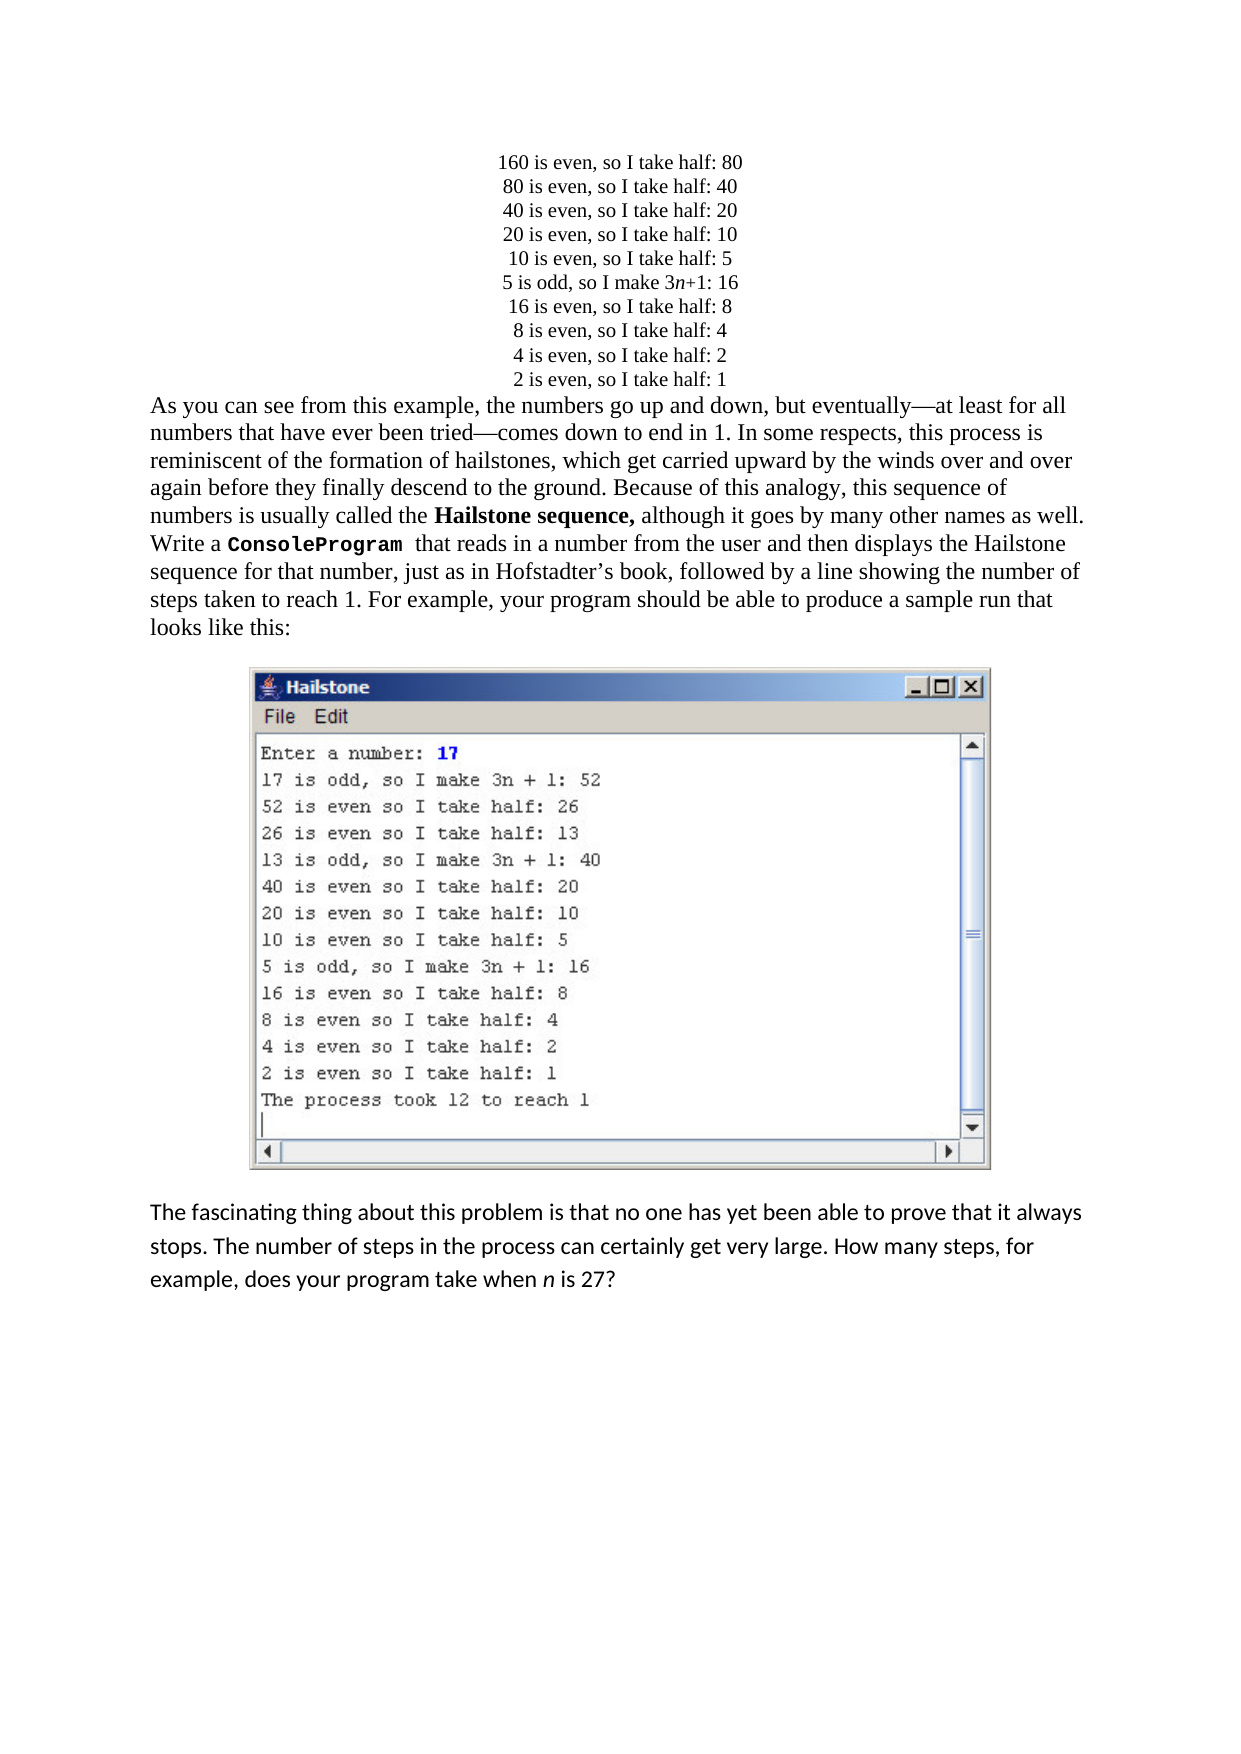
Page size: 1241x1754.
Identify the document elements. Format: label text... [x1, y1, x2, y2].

text 40 is even, so I take half: 20 [150, 198, 1090, 222]
text 4 is even, so I take half: 2 [150, 342, 1090, 367]
text 16 is even, so I take half: 8 [150, 294, 1090, 318]
text As you can see from this example, the numbers go up and down, but eventually—at least for all numbers that have ever been tried—comes down to end in 1. In some respects, this process is reminiscent of the formation of hailstones, which get carried upward by the winds over and over again before they finally descend to the ground. Because of this analogy, this sequence of numbers is usually called the Hailstone sequence, although it goes by many other names as well. [150, 391, 1090, 529]
text 20 is even, so I take half: 10 [150, 222, 1090, 246]
text 10 is even, so I take half: 5 [150, 246, 1090, 270]
text The fascinating thing about this problem is that no one has yet been able to prove that it always stops. The number of steps in the process can certainly get very large. How many steps, for example, does your program take when n is 27? [150, 1197, 1090, 1294]
text 2 is even, so I take half: 1 [150, 367, 1090, 391]
text 5 is odd, so I make 3n+1: 16 [150, 270, 1090, 294]
text 160 is even, so I take half: 80 [150, 150, 1090, 174]
text 8 is even, so I take half: 4 [150, 318, 1090, 342]
text Write a ConsoleProgram that reads in a number from the user and then displays the Hailstone sequence for that number, just as in Hofstadter’s book, followed by a line showing the number of steps taken to reach 1. For example, your program should be able to produce a sample run that looks like this: [150, 529, 1090, 640]
text 80 is even, so I take half: 40 [150, 174, 1090, 198]
